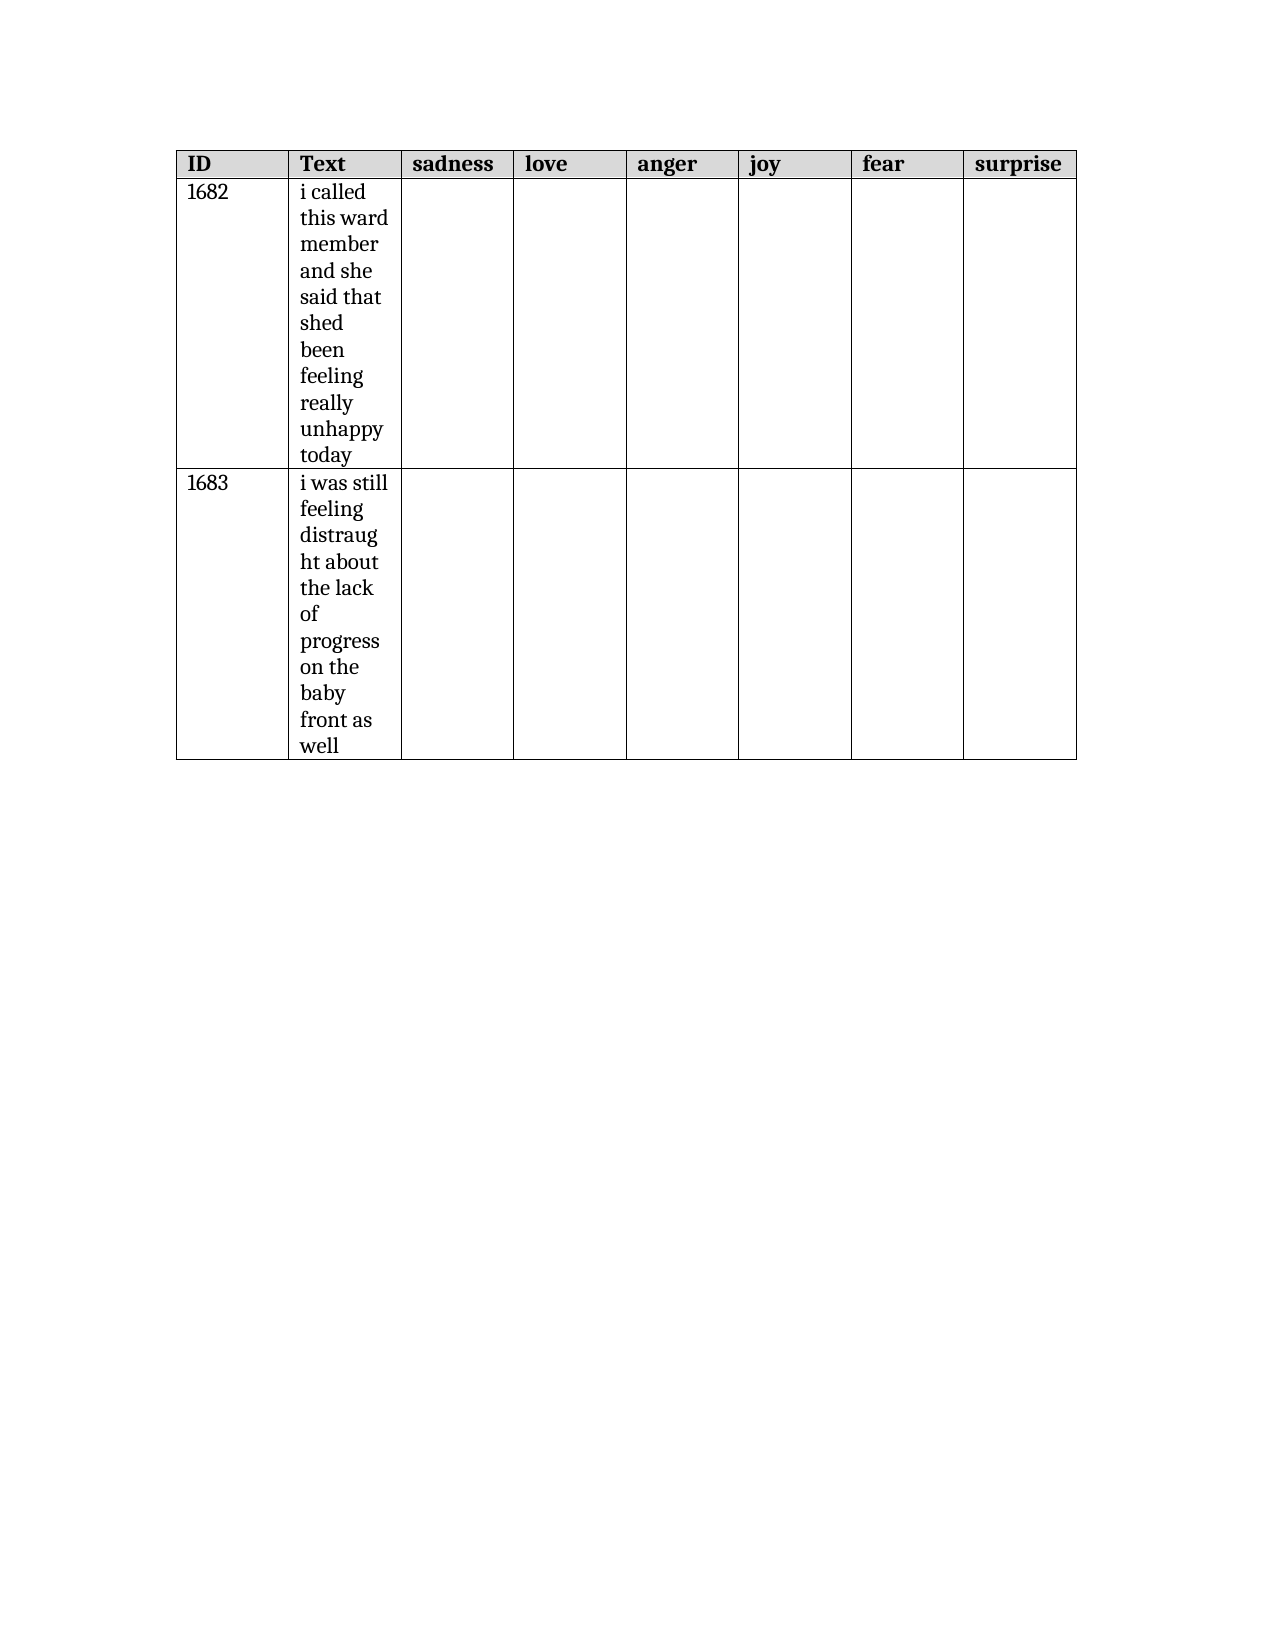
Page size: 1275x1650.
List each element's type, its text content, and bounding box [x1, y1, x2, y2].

table_cell [402, 179, 513, 468]
table_cell [739, 469, 851, 759]
table_cell [964, 469, 1076, 759]
table_cell [852, 469, 963, 759]
table_header sadness [402, 151, 513, 177]
table_header Text [289, 151, 401, 177]
table_header love [514, 151, 626, 177]
table_cell [964, 179, 1076, 468]
table_cell [627, 179, 738, 468]
table_header fear [852, 151, 963, 177]
table_cell 1682 [177, 179, 288, 468]
table_header ID [177, 151, 288, 177]
table_header joy [739, 151, 851, 177]
table_cell i called this ward member and she said that shed been feeling really unhappy today [289, 179, 401, 468]
table_cell i was still feeling distraught about the lack of progress on the baby front as well [289, 469, 401, 759]
table_cell [514, 179, 626, 468]
table_cell [739, 179, 851, 468]
table_header anger [627, 151, 738, 177]
table_cell [402, 469, 513, 759]
table_cell [514, 469, 626, 759]
table_cell [852, 179, 963, 468]
table_cell [627, 469, 738, 759]
table_cell 1683 [177, 469, 288, 759]
table_header surprise [964, 151, 1076, 177]
